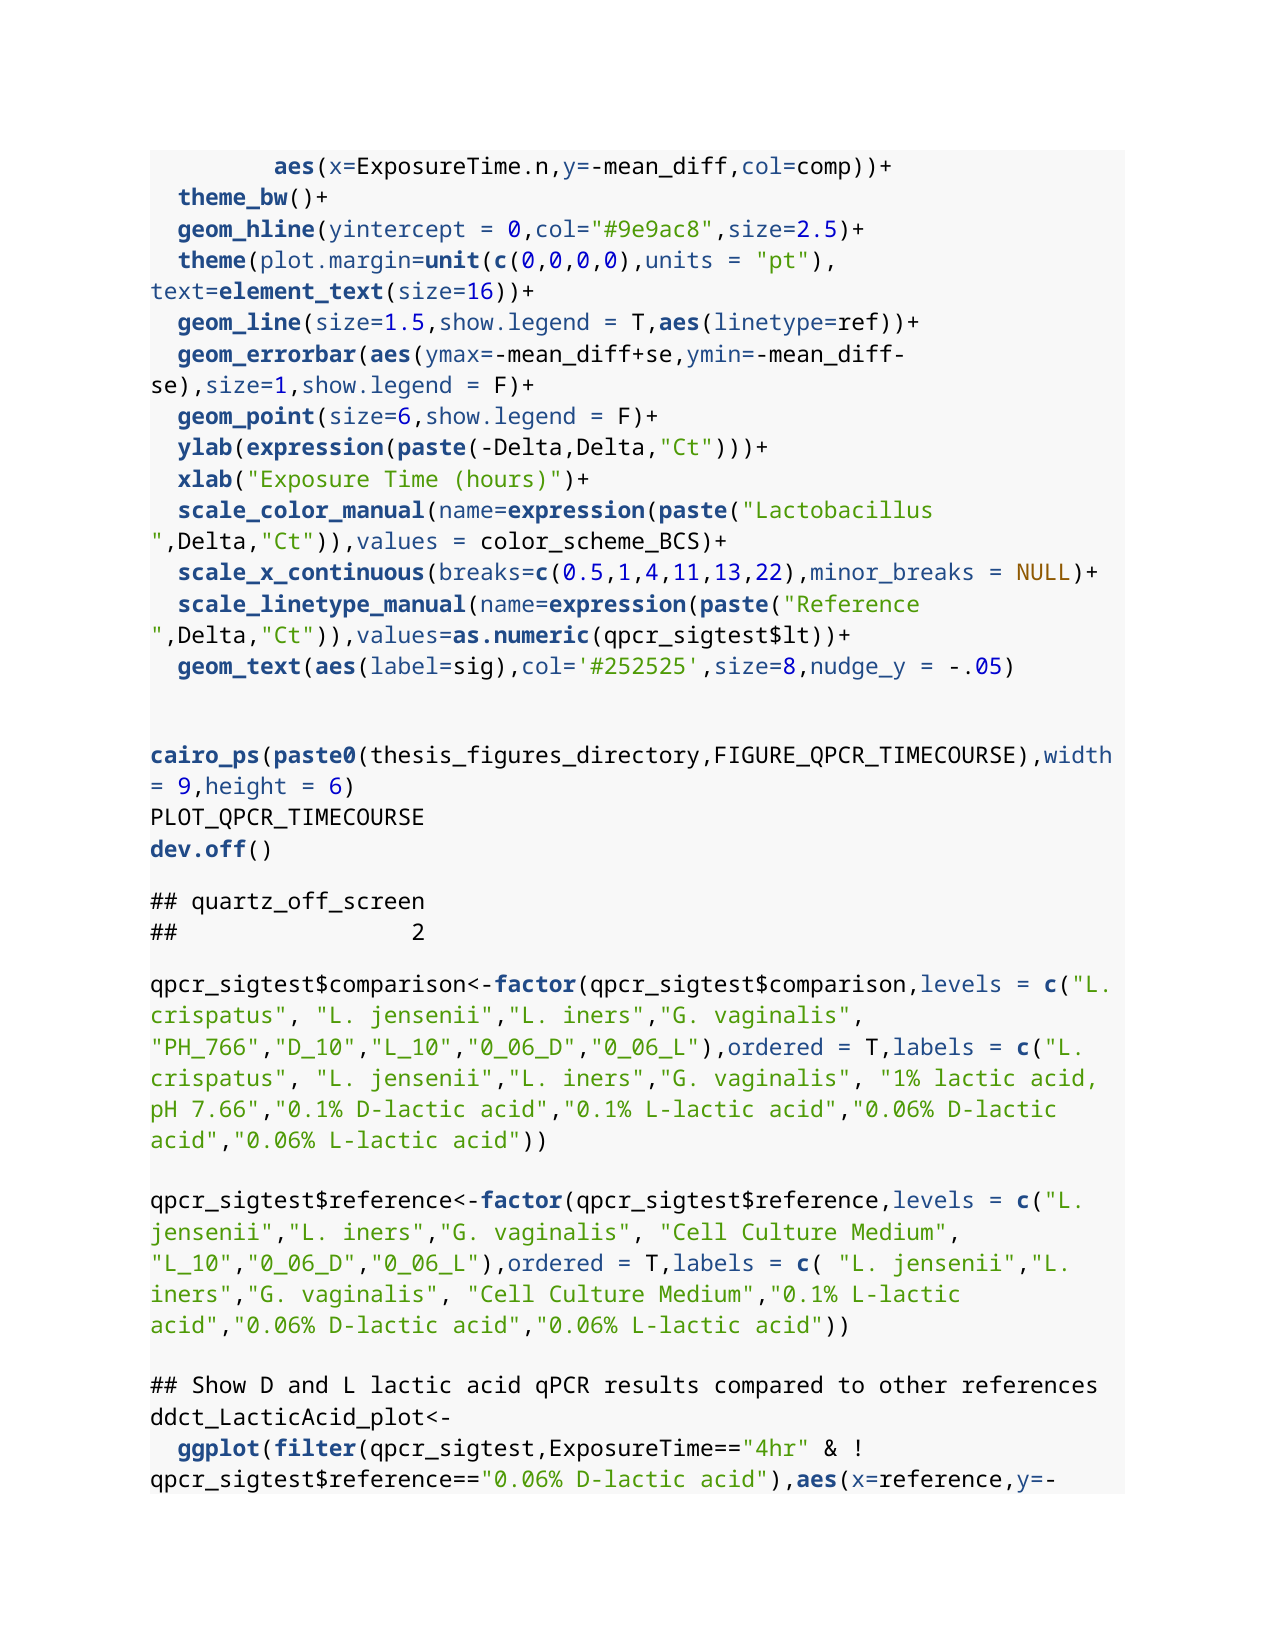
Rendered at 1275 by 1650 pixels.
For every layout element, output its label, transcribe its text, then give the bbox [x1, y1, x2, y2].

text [150, 150, 1125, 864]
text ## quartz_off_screen ## 2 [150, 884, 1125, 947]
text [150, 968, 1125, 1494]
